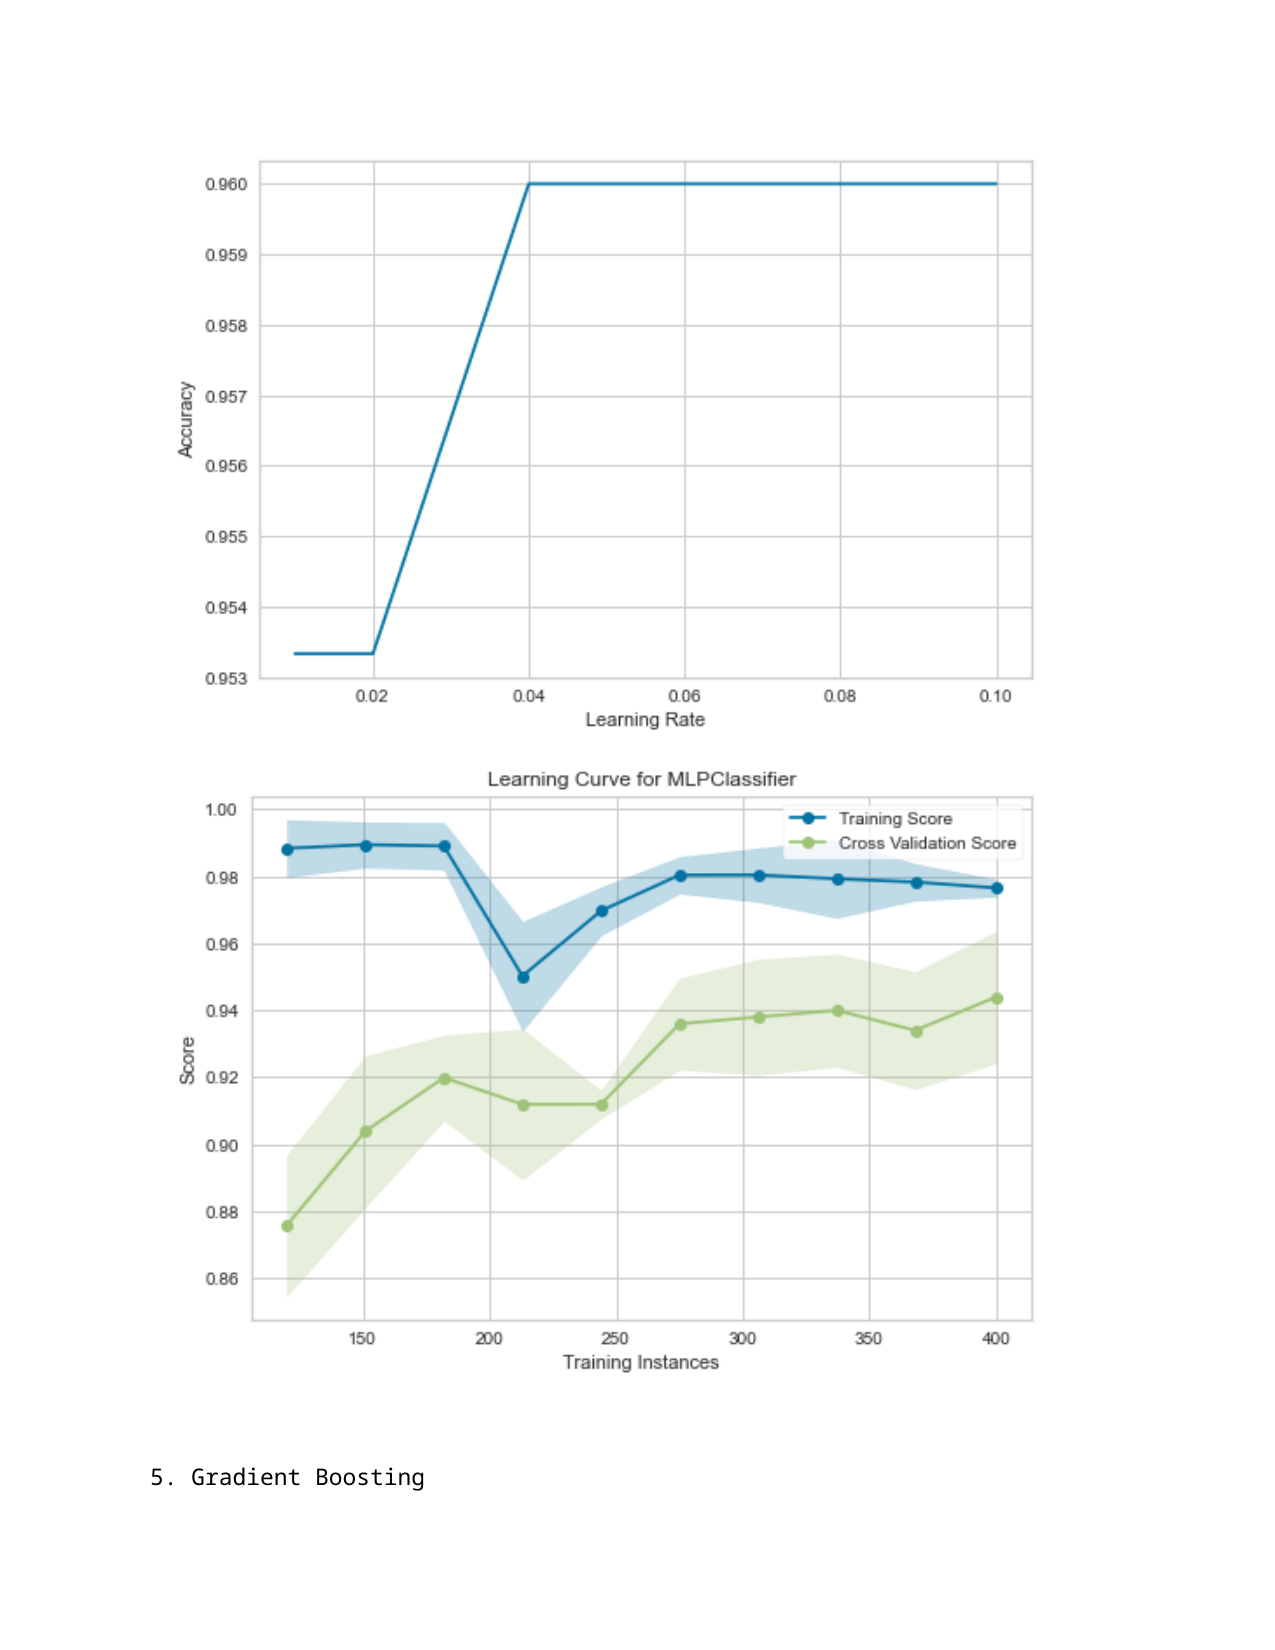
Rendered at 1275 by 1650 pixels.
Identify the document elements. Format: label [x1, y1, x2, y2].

picture [168, 150, 1044, 742]
text [150, 1403, 1125, 1492]
picture [168, 760, 1044, 1385]
